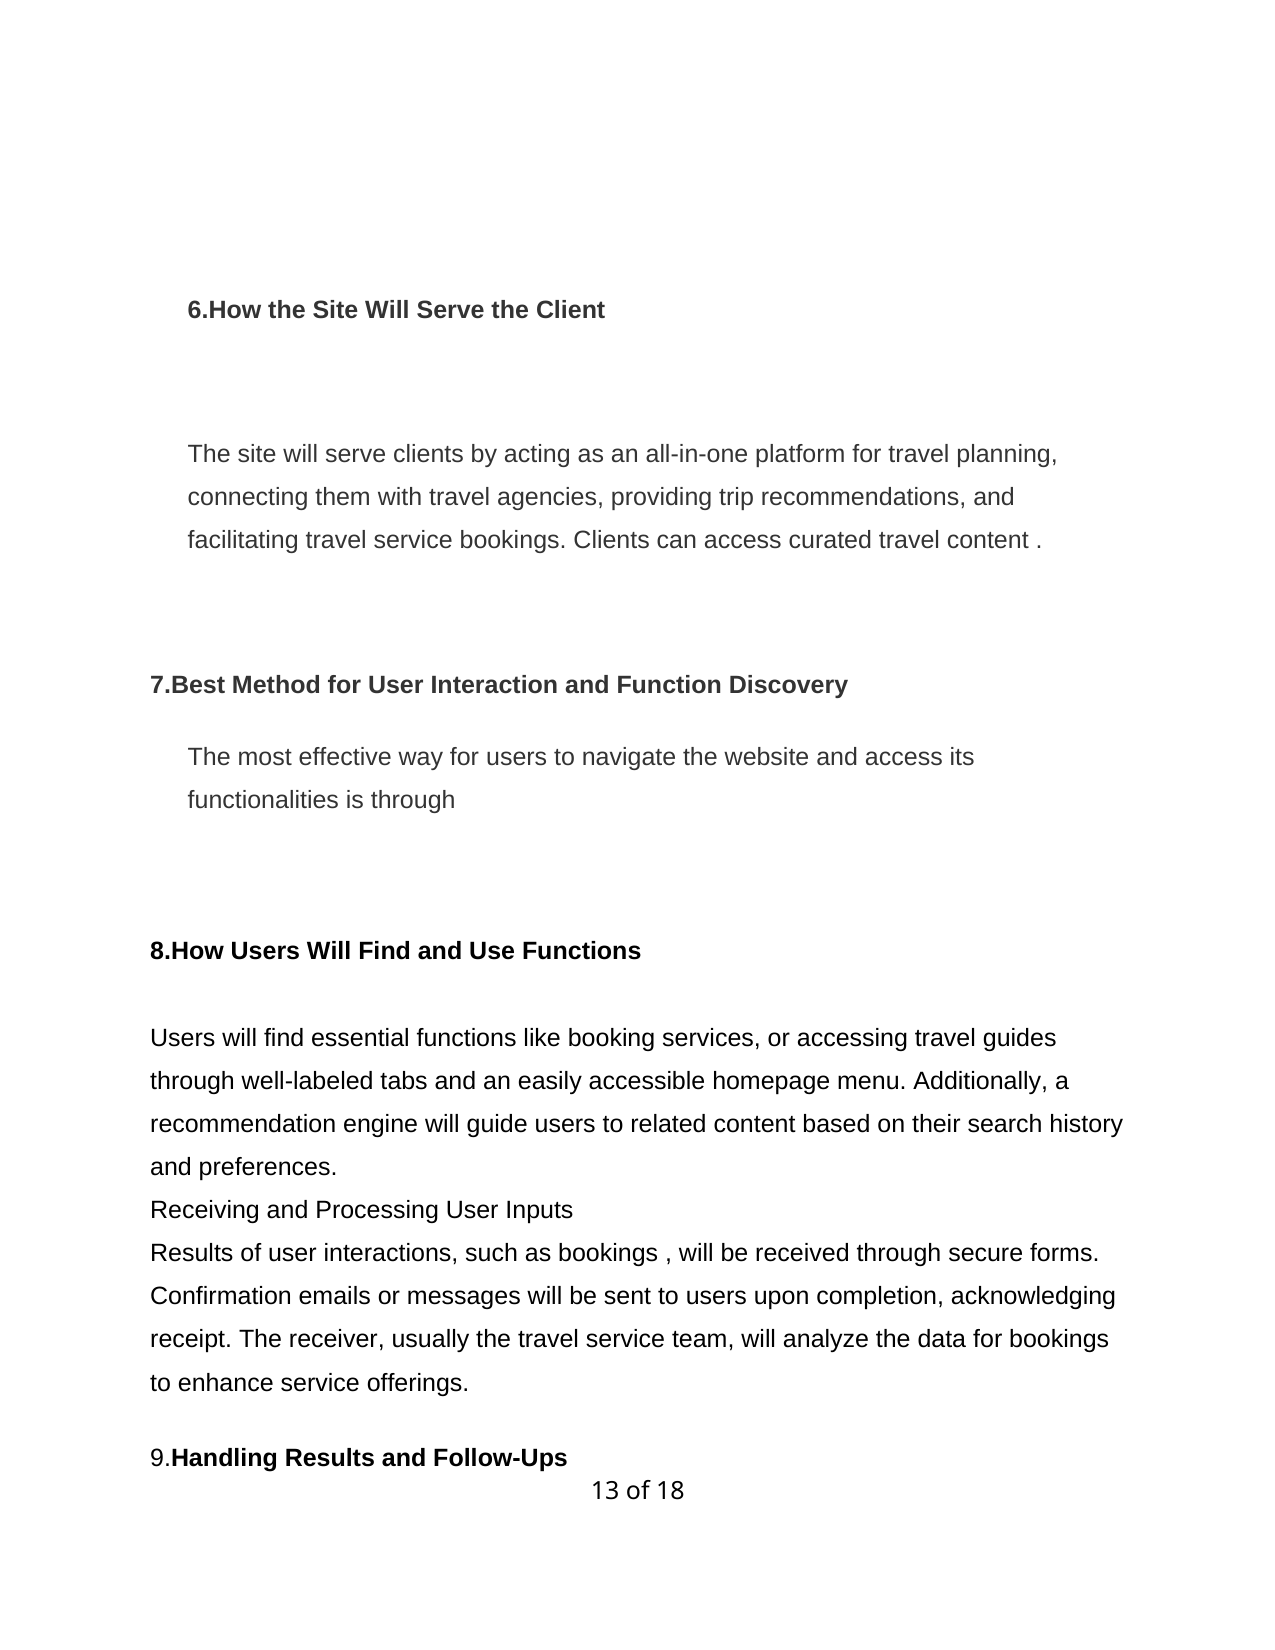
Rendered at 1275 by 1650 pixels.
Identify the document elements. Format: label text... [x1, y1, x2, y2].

text 8.How Users Will Find and Use Functions [150, 936, 1125, 965]
text The site will serve clients by acting as an all-in-one platform for travel planning, connecting them with travel agencies, providing trip recommendations, and facilitating travel service bookings. Clients can access curated travel content . [187, 439, 1125, 554]
text Confirmation emails or messages will be sent to users upon completion, acknowledging receipt. The receiver, usually the travel service team, will analyze the data for bookings to enhance service offerings. [150, 1281, 1125, 1396]
text Results of user interactions, such as bookings , will be received through secure forms. [150, 1238, 1125, 1267]
text Receiving and Processing User Inputs [150, 1195, 1125, 1224]
text 7.Best Method for User Interaction and Function Discovery [150, 670, 1125, 699]
text 9.Handling Results and Follow-Ups [150, 1443, 1125, 1472]
text The most effective way for users to navigate the website and access its functionalities is through [187, 742, 1125, 814]
text 6.How the Site Will Serve the Client [187, 294, 1125, 323]
text Users will find essential functions like booking services, or accessing travel guides through well-labeled tabs and an easily accessible homepage menu. Additionally, a recommendation engine will guide users to related content based on their search history and preferences. [150, 1022, 1125, 1181]
